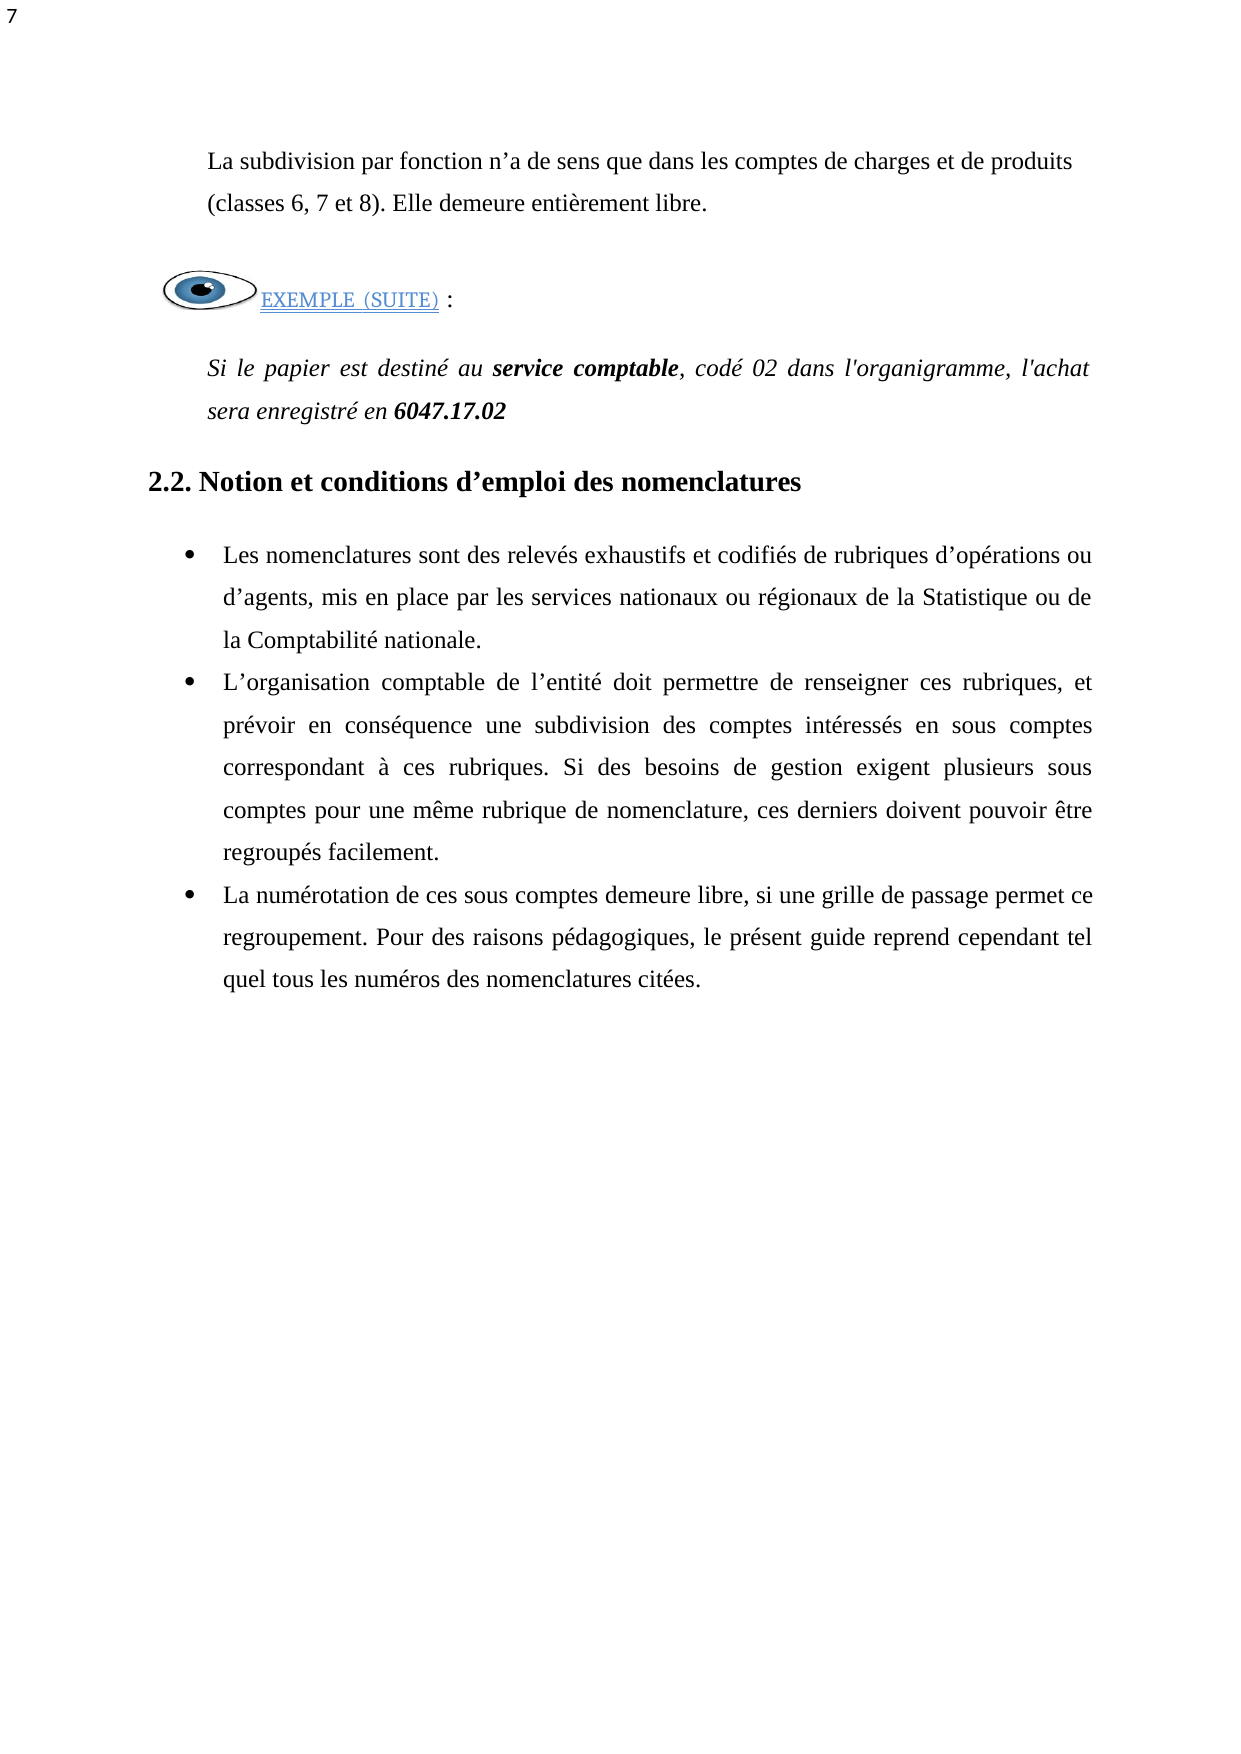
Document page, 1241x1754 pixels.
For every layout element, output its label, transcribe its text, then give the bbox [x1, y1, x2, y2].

list La numérotation de ces sous comptes demeure libre, si une grille de passage permet ce regroupement. Pour des raisons pédagogiques, le présent guide reprend cependant tel quel tous les numéros des nomenclatures citées. [185, 880, 1093, 993]
text Si le papier est destiné au service comptable, codé 02 dans l'organigramme, l'achat sera enregistré en 6047.17.02 [207, 353, 1120, 425]
text La subdivision par fonction n’a de sens que dans les comptes de charges et de produits (classes 6, 7 et 8). Elle demeure entièrement libre. [207, 146, 1120, 217]
text EXEMPLE (SUITE) : [260, 284, 1152, 313]
list L’organisation comptable de l’entité doit permettre de renseigner ces rubriques, et prévoir en conséquence une subdivision des comptes intéressés en sous comptes correspondant à ces rubriques. Si des besoins de gestion exigent plusieurs sous comptes pour une même rubrique de nomenclature, ces derniers doivent pouvoir être regroupés facilement. [185, 667, 1093, 866]
picture [148, 253, 261, 310]
list Les nomenclatures sont des relevés exhaustifs et codifiés de rubriques d’opérations ou d’agents, mis en place par les services nationaux ou régionaux de la Statistique ou de la Comptabilité nationale. [185, 540, 1093, 654]
subtitle Notion et conditions d’emploi des nomenclatures [148, 464, 1152, 498]
